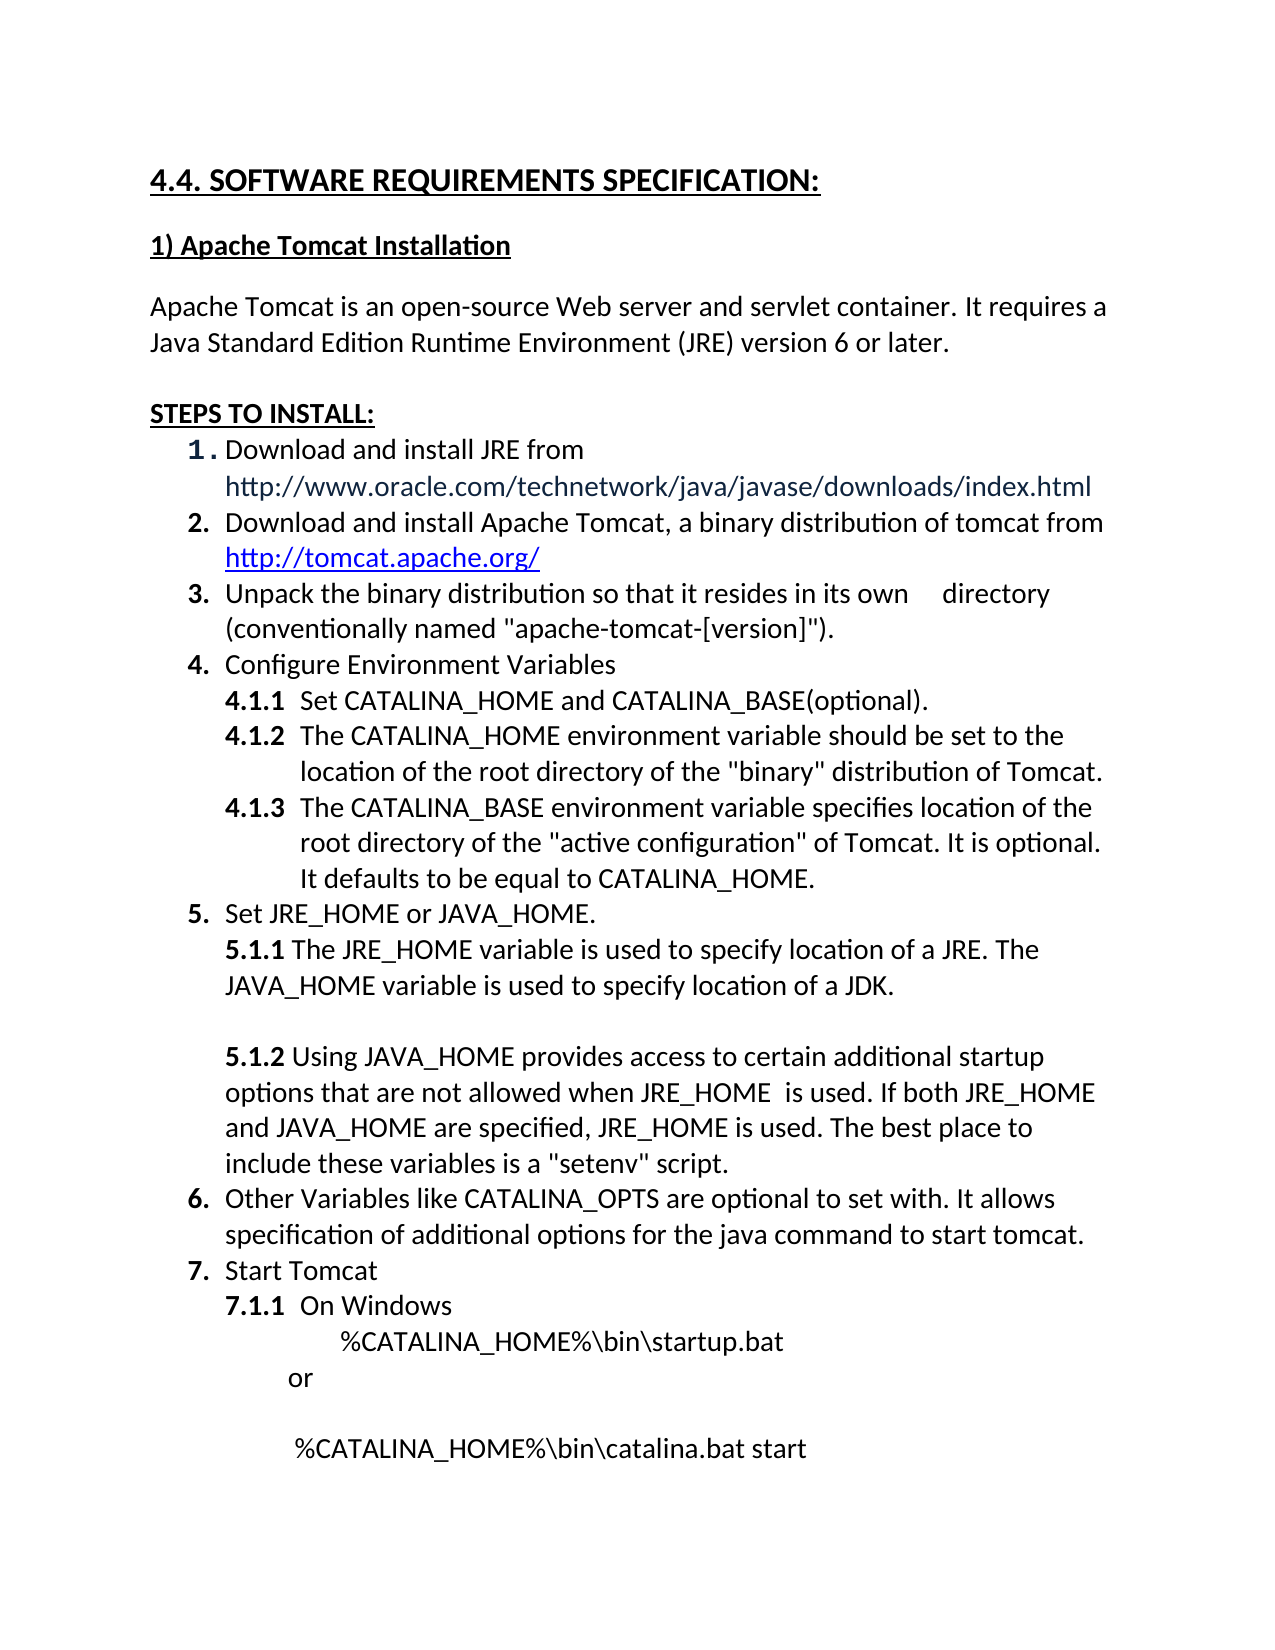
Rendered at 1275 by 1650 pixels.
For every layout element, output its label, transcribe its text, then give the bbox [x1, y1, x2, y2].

list Download and install JRE from http://www.oracle.com/technetwork/java/javase/downloads/index.html [187, 431, 1125, 504]
text or [150, 1359, 1125, 1394]
list Set CATALINA_HOME and CATALINA_BASE(optional). [225, 682, 1125, 717]
text Apache Tomcat is an open-source Web server and servlet container. It requires a Java Standard Edition Runtime Environment (JRE) version 6 or later. [150, 288, 1125, 360]
text %CATALINA_HOME%\bin\startup.bat [150, 1323, 1125, 1359]
list 5.1.2 Using JAVA_HOME provides access to certain additional startup options that are not allowed when JRE_HOME is used. If both JRE_HOME and JAVA_HOME are specified, JRE_HOME is used. The best place to include these variables is a "setenv" script. [225, 1038, 1125, 1181]
text 4.4. SOFTWARE REQUIREMENTS SPECIFICATION: [150, 159, 1125, 200]
list Unpack the binary distribution so that it resides in its own directory (conventionally named "apache-tomcat-[version]"). [187, 575, 1125, 646]
list On Windows [225, 1287, 1125, 1323]
text STEPS TO INSTALL: [150, 395, 1125, 431]
list Download and install Apache Tomcat, a binary distribution of tomcat from http://tomcat.apache.org/ [187, 504, 1125, 575]
list Configure Environment Variables [187, 646, 1125, 682]
list 5.1.1 The JRE_HOME variable is used to specify location of a JRE. The JAVA_HOME variable is used to specify location of a JDK. [225, 931, 1125, 1002]
list The CATALINA_HOME environment variable should be set to the location of the root directory of the "binary" distribution of Tomcat. [225, 717, 1125, 789]
list Other Variables like CATALINA_OPTS are optional to set with. It allows specification of additional options for the java command to start tomcat. [187, 1181, 1125, 1252]
list The CATALINA_BASE environment variable specifies location of the root directory of the "active configuration" of Tomcat. It is optional. It defaults to be equal to CATALINA_HOME. [225, 789, 1125, 896]
text 1) Apache Tomcat Installation [150, 227, 1125, 262]
list Set JRE_HOME or JAVA_HOME. [187, 896, 1125, 931]
list Start Tomcat [187, 1252, 1125, 1287]
text %CATALINA_HOME%\bin\catalina.bat start [150, 1430, 1125, 1466]
